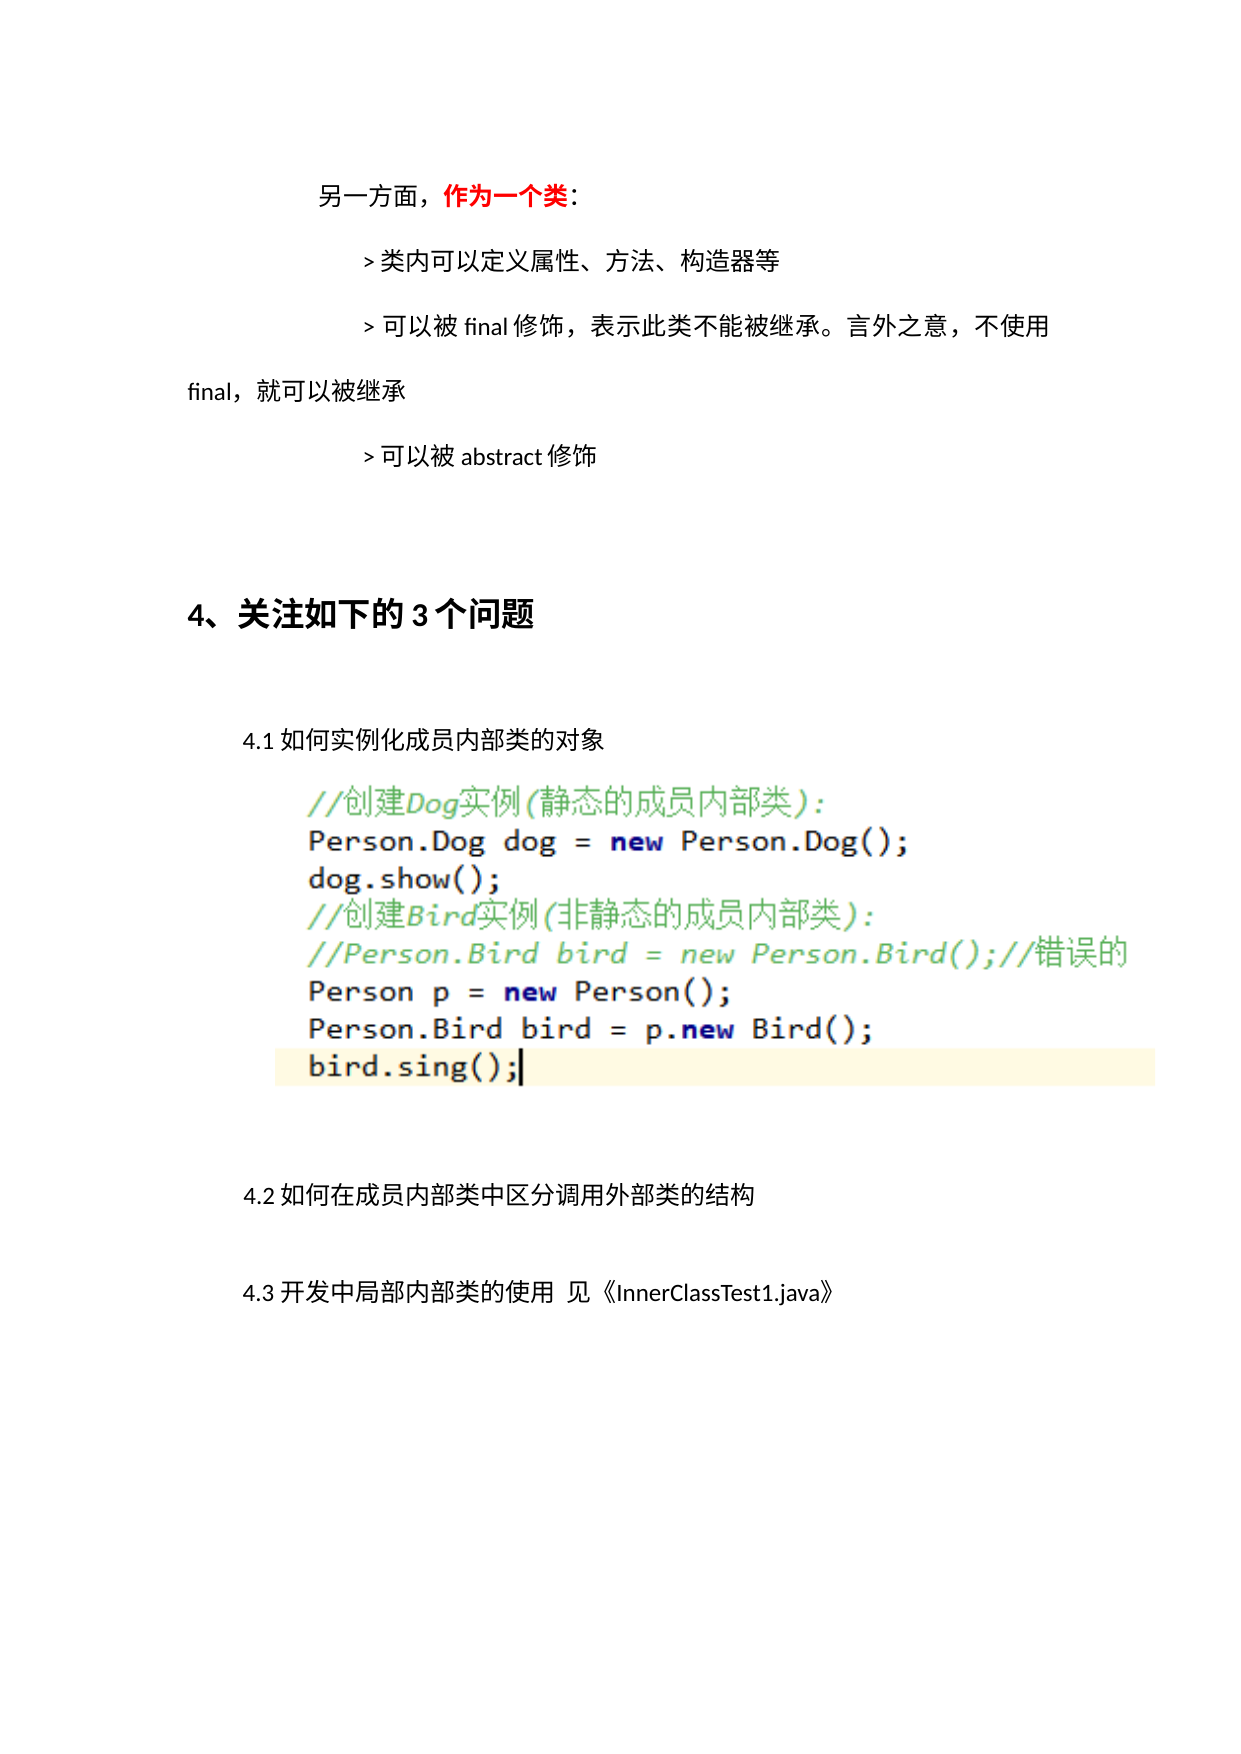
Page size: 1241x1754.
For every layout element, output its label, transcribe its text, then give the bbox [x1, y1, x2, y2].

picture [275, 770, 1155, 1118]
list 4.2 如何在成员内部类中区分调用外部类的结构 [187, 1161, 1053, 1226]
list 4.3 开发中局部内部类的使用 见《InnerClassTest1.java》 [187, 1258, 1053, 1323]
list > 可以被final修饰，表示此类不能被继承。言外之意，不使用final，就可以被继承 [187, 292, 1053, 422]
list > 类内可以定义属性、方法、构造器等 [187, 227, 1053, 292]
list 4.1 如何实例化成员内部类的对象 [187, 706, 1053, 771]
list > 可以被abstract修饰 [187, 422, 1053, 487]
list 另一方面，作为一个类： [187, 162, 1053, 227]
subtitle 4、关注如下的3个问题 [187, 579, 1053, 644]
